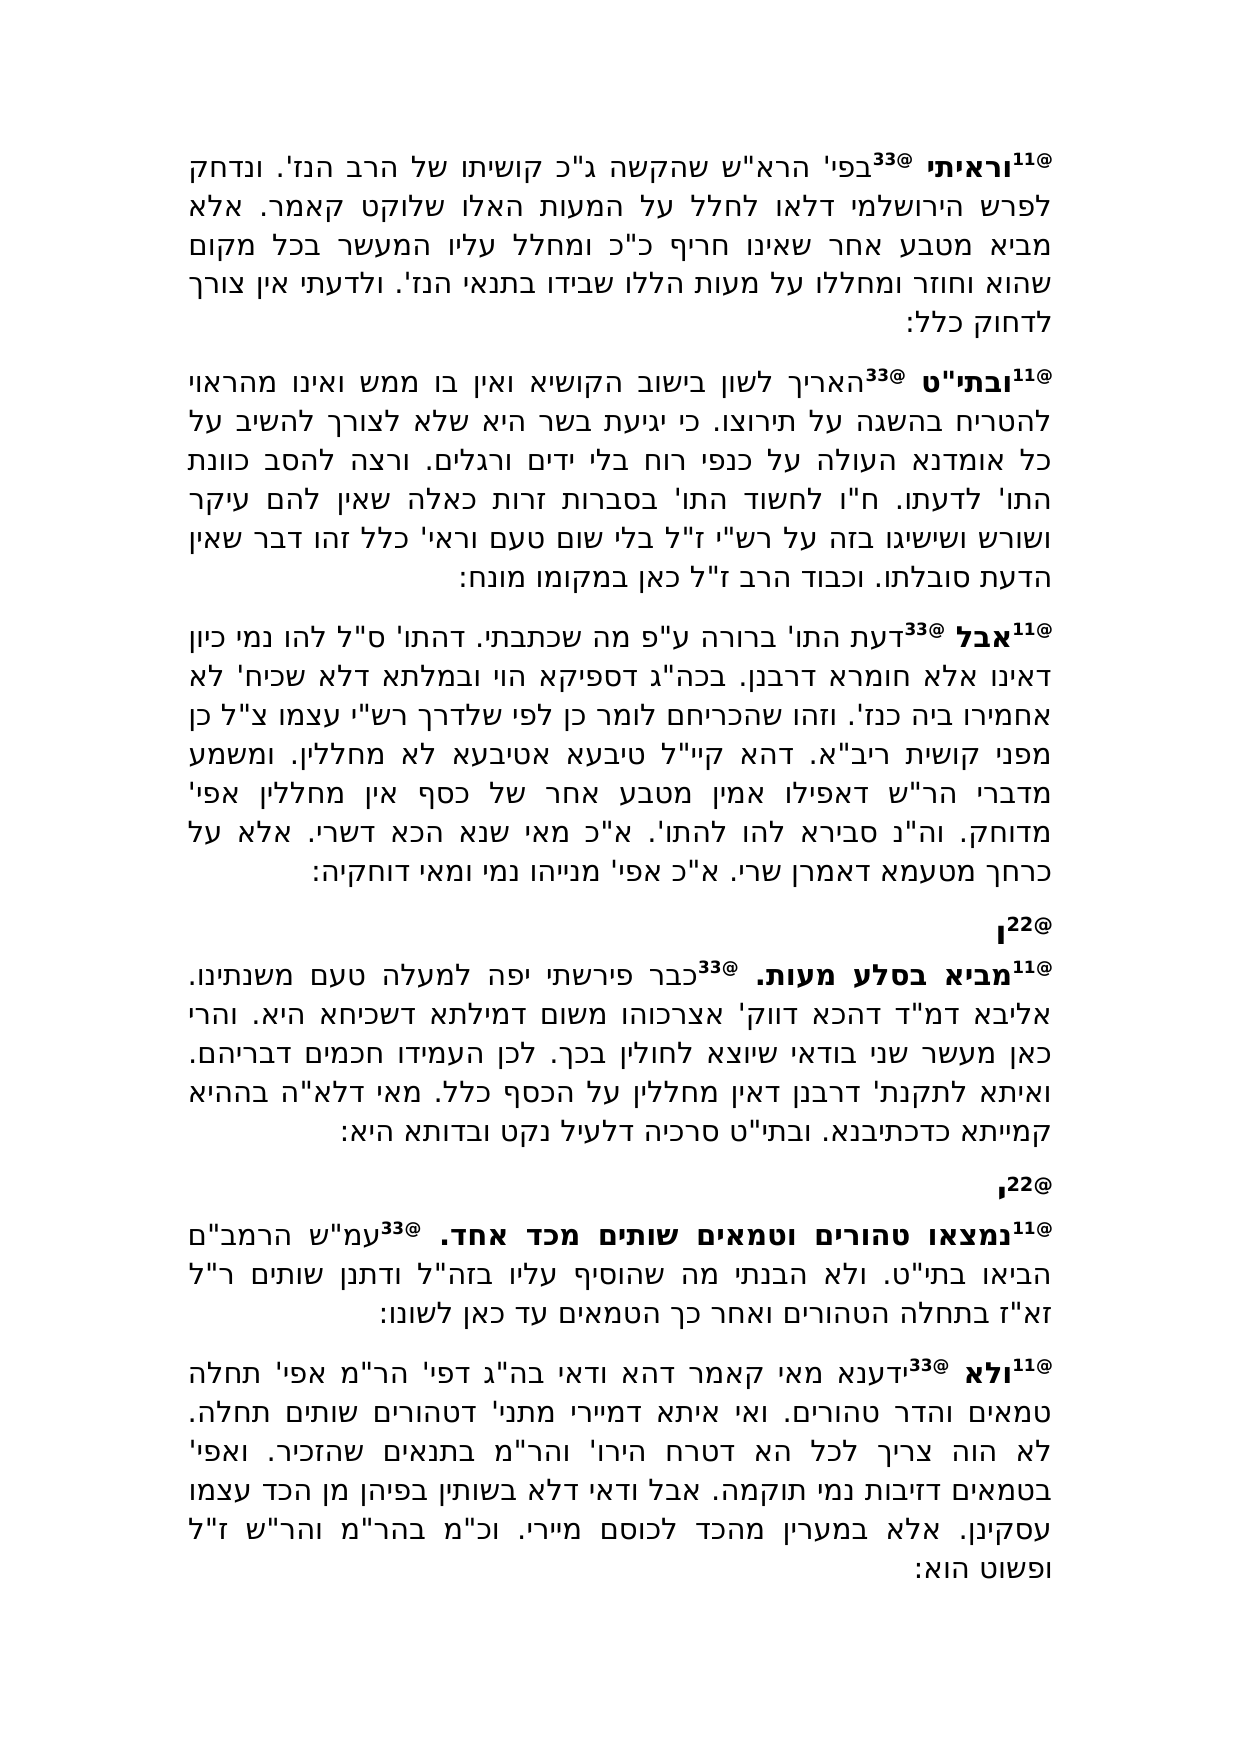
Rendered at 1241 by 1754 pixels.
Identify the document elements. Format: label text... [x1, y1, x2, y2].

text @11מביא בסלע מעות. @33כבר פירשתי יפה למעלה טעם משנתינו. אליבא דמ"ד דהכא דווק' אצרכוהו משום דמילתא דשכיחא היא. והרי כאן מעשר שני בודאי שיוצא לחולין בכך. לכן העמידו חכמים דבריהם. ואיתא לתקנת' דרבנן דאין מחללין על הכסף כלל. מאי דלא"ה בההיא קמייתא כדכתיבנא. ובתי"ט סרכיה דלעיל נקט ובדותא היא: [187, 958, 1053, 1148]
subtitle @22ו [187, 914, 1053, 953]
text @11נמצאו טהורים וטמאים שותים מכד אחד. @33עמ"ש הרמב"ם הביאו בתי"ט. ולא הבנתי מה שהוסיף עליו בזה"ל ודתנן שותים ר"ל זא"ז בתחלה הטהורים ואחר כך הטמאים עד כאן לשונו: [187, 1218, 1053, 1330]
text @11ולא @33ידענא מאי קאמר דהא ודאי בה"ג דפי' הר"מ אפי' תחלה טמאים והדר טהורים. ואי איתא דמיירי מתני' דטהורים שותים תחלה. לא הוה צריך לכל הא דטרח הירו' והר"מ בתנאים שהזכיר. ואפי' בטמאים דזיבות נמי תוקמה. אבל ודאי דלא בשותין בפיהן מן הכד עצמו עסקינן. אלא במערין מהכד לכוסם מיירי. וכ"מ בהר"מ והר"ש ז"ל ופשוט הוא: [187, 1356, 1053, 1585]
subtitle @22י [187, 1174, 1053, 1213]
text @11וראיתי @33בפי' הרא"ש שהקשה ג"כ קושיתו של הרב הנז'. ונדחק לפרש הירושלמי דלאו לחלל על המעות האלו שלוקט קאמר. אלא מביא מטבע אחר שאינו חריף כ"כ ומחלל עליו המעשר בכל מקום שהוא וחוזר ומחללו על מעות הללו שבידו בתנאי הנז'. ולדעתי אין צורך לדחוק כלל: [187, 150, 1053, 340]
text @11אבל @33דעת התו' ברורה ע"פ מה שכתבתי. דהתו' ס"ל להו נמי כיון דאינו אלא חומרא דרבנן. בכה"ג דספיקא הוי ובמלתא דלא שכיח' לא אחמירו ביה כנז'. וזהו שהכריחם לומר כן לפי שלדרך רש"י עצמו צ"ל כן מפני קושית ריב"א. דהא קיי"ל טיבעא אטיבעא לא מחללין. ומשמע מדברי הר"ש דאפילו אמין מטבע אחר של כסף אין מחללין אפי' מדוחק. וה"נ סבירא להו להתו'. א"כ מאי שנא הכא דשרי. אלא על כרחך מטעמא דאמרן שרי. א"כ אפי' מנייהו נמי ומאי דוחקיה: [187, 620, 1053, 888]
text @11ובתי"ט @33האריך לשון בישוב הקושיא ואין בו ממש ואינו מהראוי להטריח בהשגה על תירוצו. כי יגיעת בשר היא שלא לצורך להשיב על כל אומדנא העולה על כנפי רוח בלי ידים ורגלים. ורצה להסב כוונת התו' לדעתו. ח"ו לחשוד התו' בסברות זרות כאלה שאין להם עיקר ושורש ושישיגו בזה על רש"י ז"ל בלי שום טעם וראי' כלל זהו דבר שאין הדעת סובלתו. וכבוד הרב ז"ל כאן במקומו מונח: [187, 366, 1053, 594]
